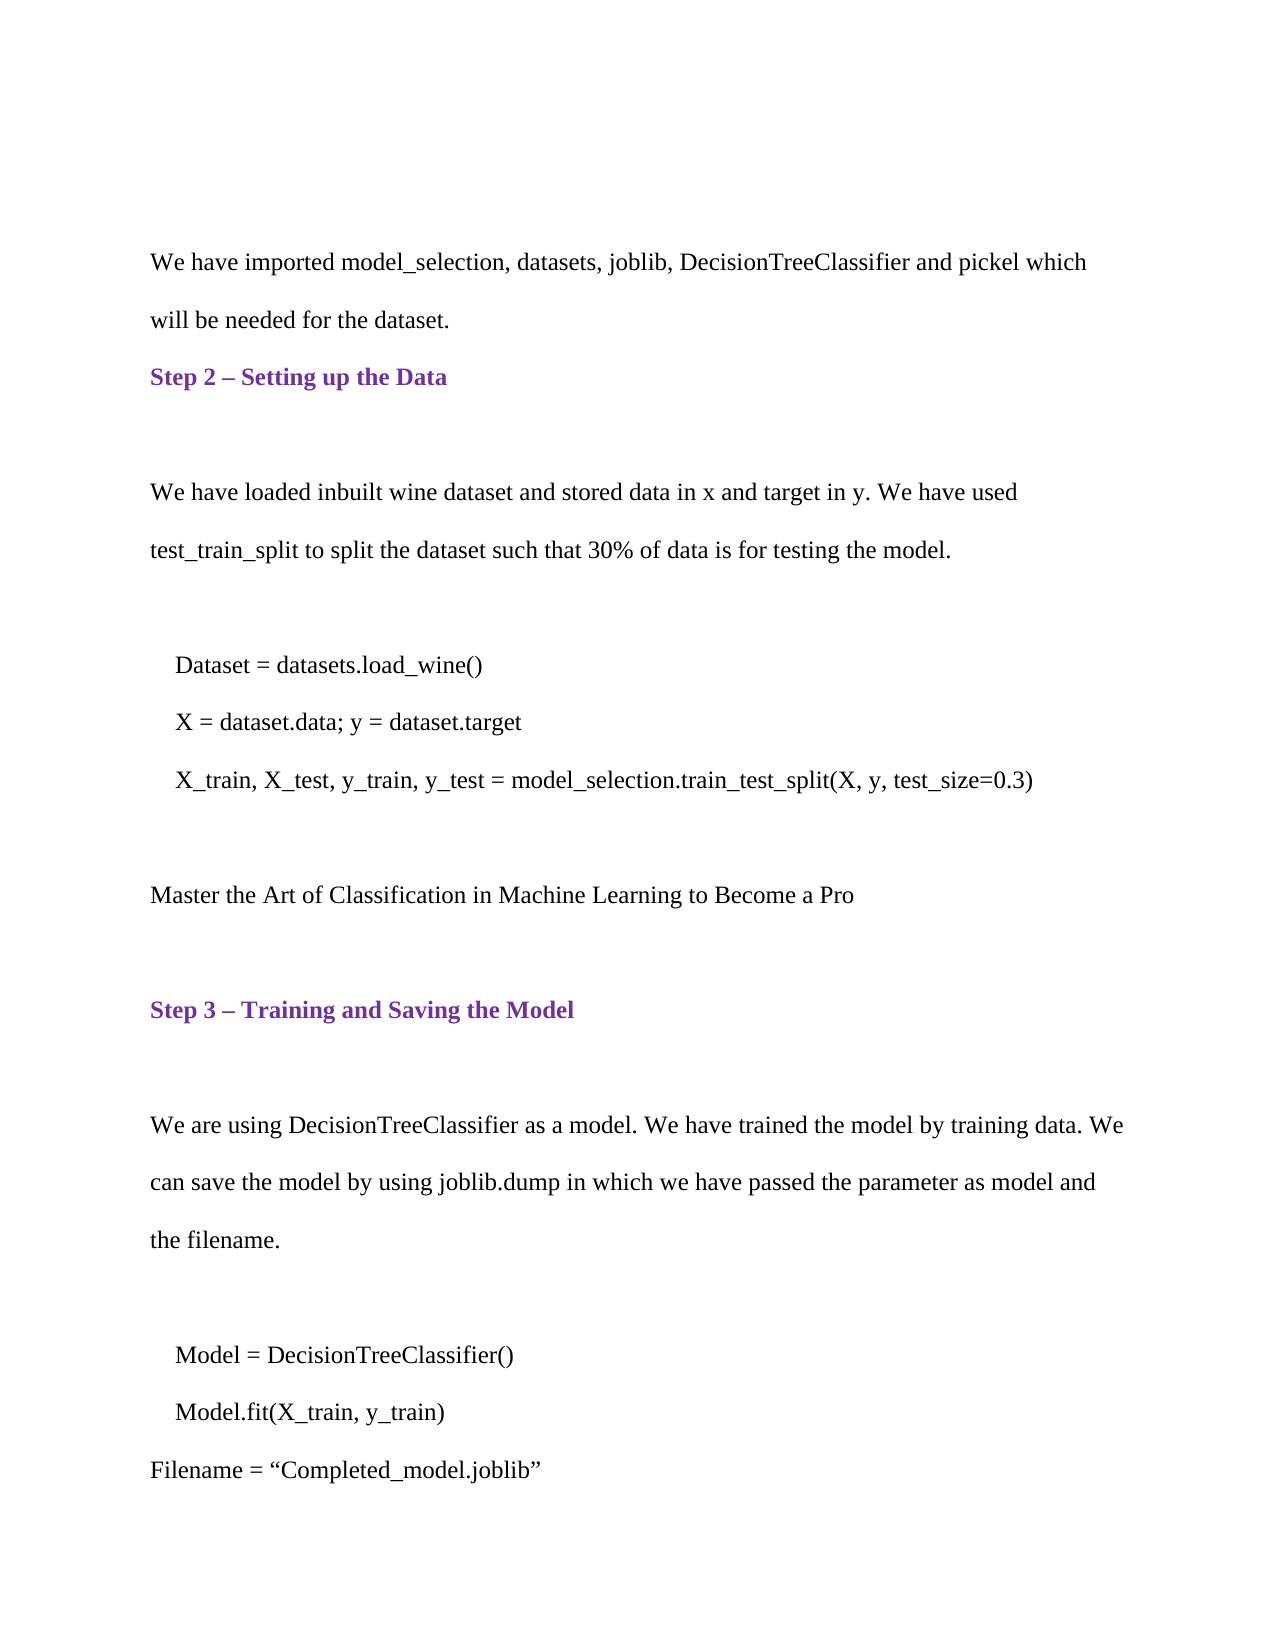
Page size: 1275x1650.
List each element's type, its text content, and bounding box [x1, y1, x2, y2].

text X = dataset.data; y = dataset.target [150, 707, 1125, 736]
text We have imported model_selection, datasets, joblib, DecisionTreeClassifier and pickel which will be needed for the dataset. [150, 247, 1125, 334]
text We have loaded inbuilt wine dataset and stored data in x and target in y. We have used test_train_split to split the dataset such that 30% of data is for testing the model. [150, 477, 1125, 564]
text Step 2 – Setting up the Data [150, 362, 1125, 391]
text Master the Art of Classification in Machine Learning to Become a Pro [150, 880, 1125, 909]
text Model = DecisionTreeClassifier() [150, 1340, 1125, 1369]
text X_train, X_test, y_train, y_test = model_selection.train_test_split(X, y, test_size=0.3) [150, 765, 1125, 794]
text Dataset = datasets.load_wine() [150, 650, 1125, 679]
text Step 3 – Training and Saving the Model [150, 995, 1125, 1024]
text We are using DecisionTreeClassifier as a model. We have trained the model by training data. We can save the model by using joblib.dump in which we have passed the parameter as model and the filename. [150, 1110, 1125, 1254]
text Filename = “Completed_model.joblib” [150, 1455, 1125, 1484]
text Model.fit(X_train, y_train) [150, 1397, 1125, 1426]
